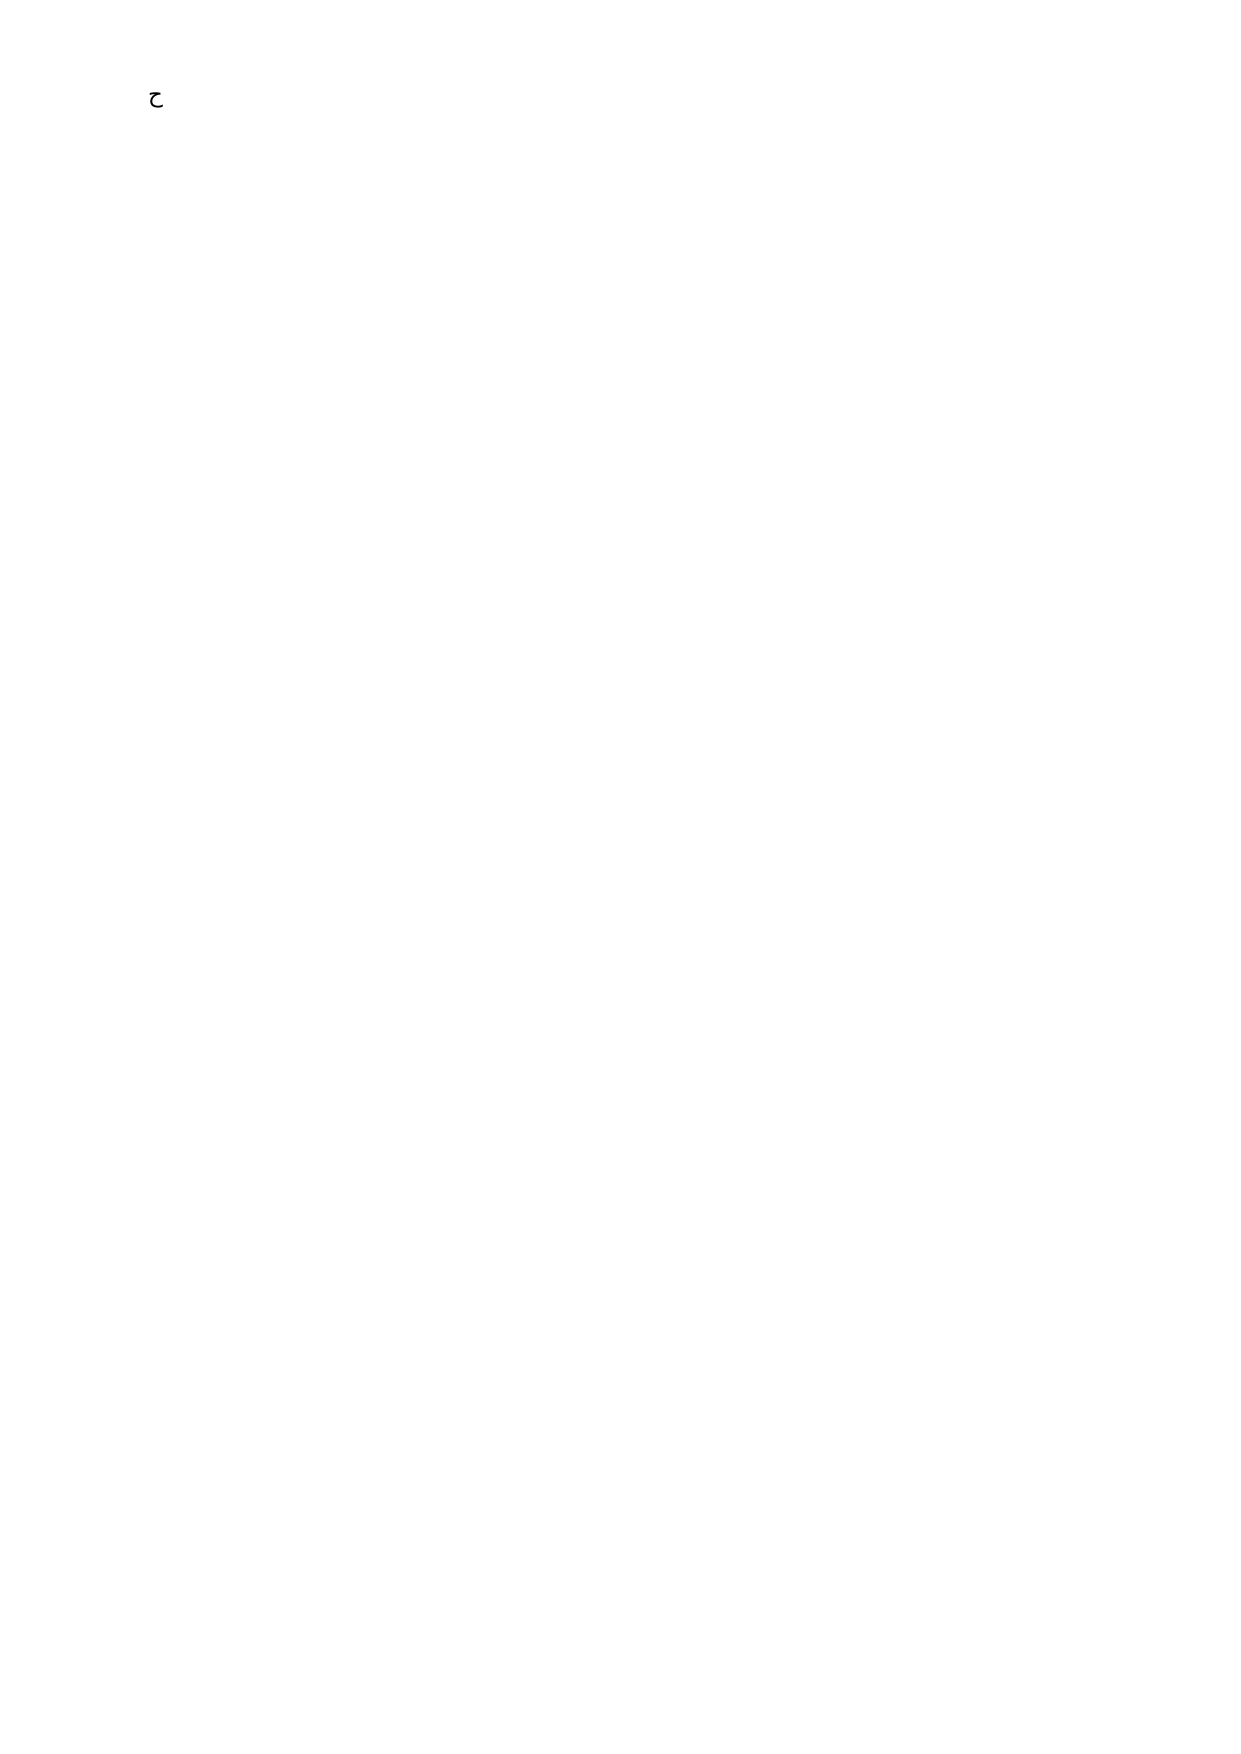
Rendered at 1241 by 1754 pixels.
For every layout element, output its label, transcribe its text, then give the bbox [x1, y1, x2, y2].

text ح [148, 81, 1098, 107]
